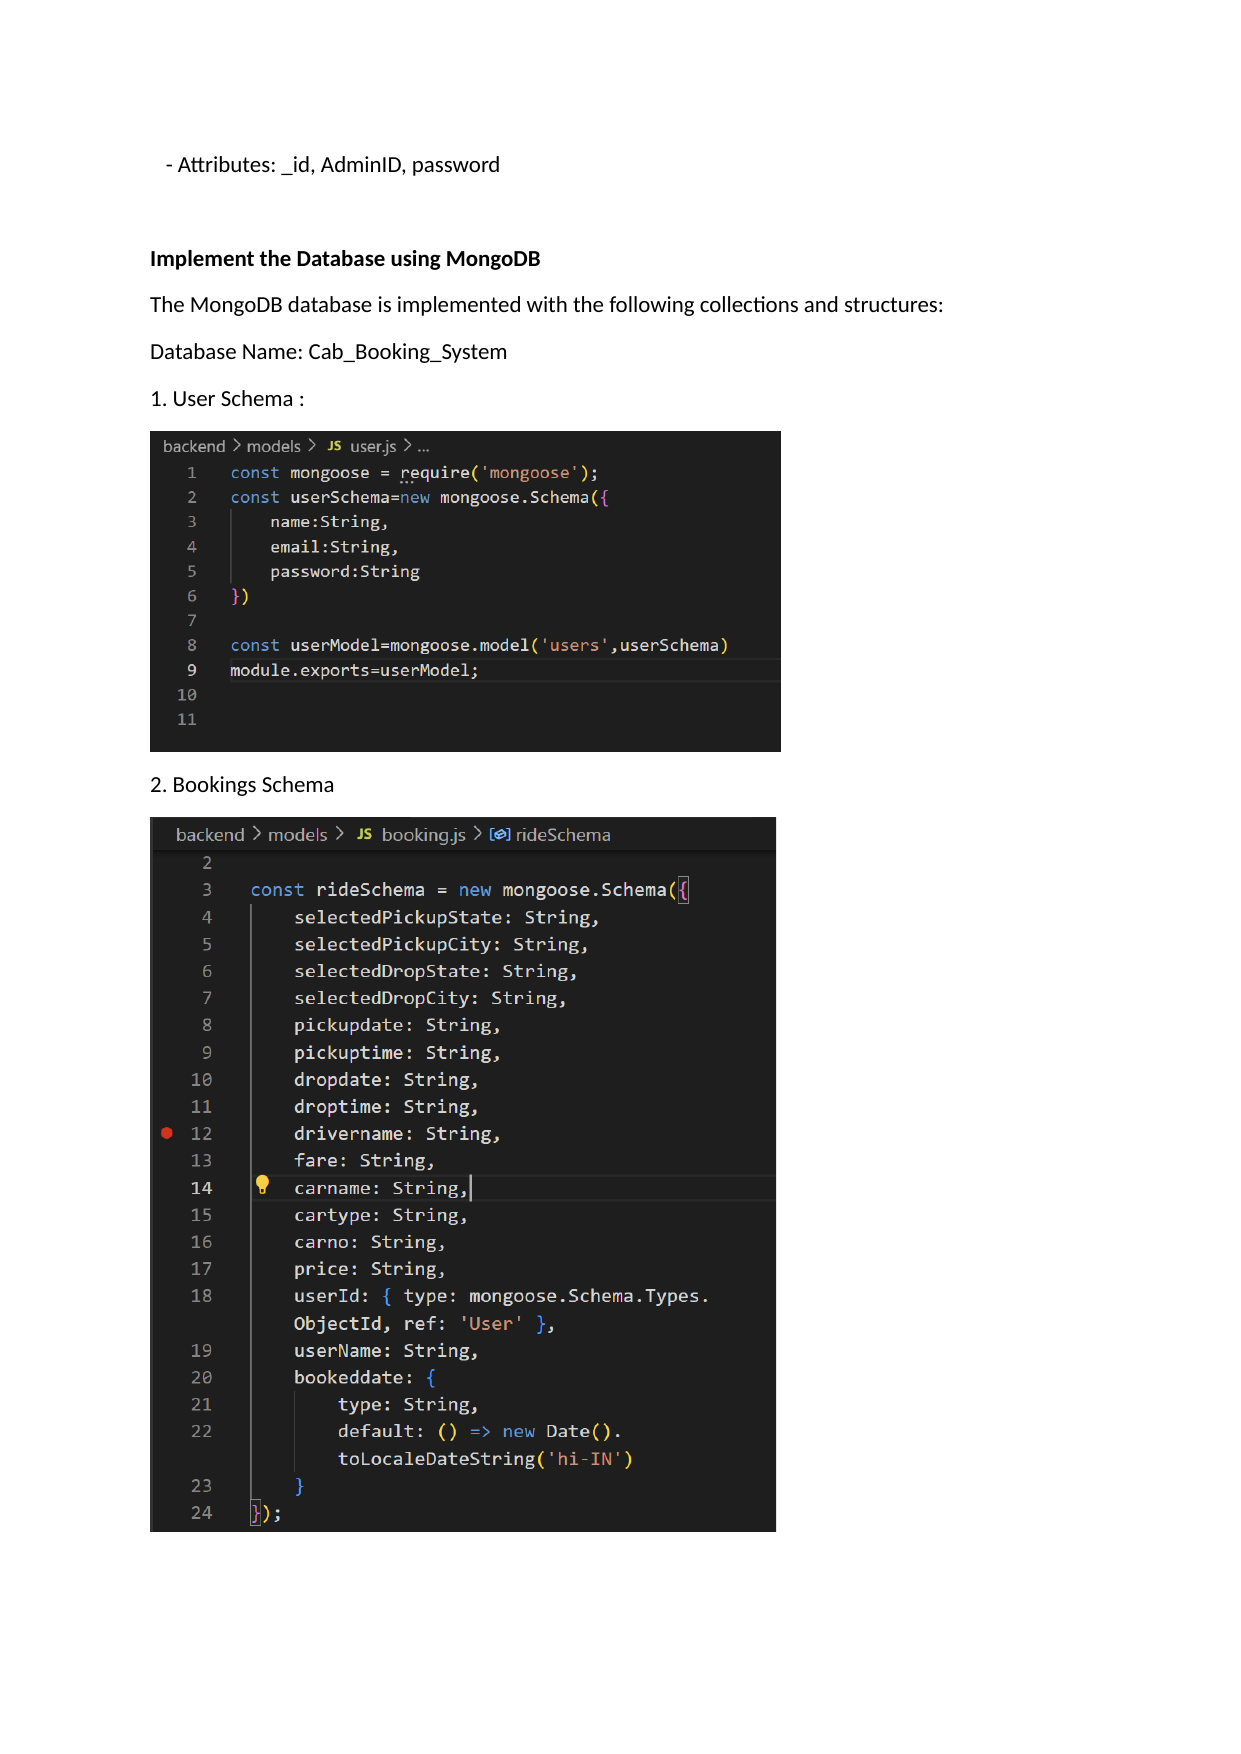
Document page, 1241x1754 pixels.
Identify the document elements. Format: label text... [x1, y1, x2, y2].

text Implement the Database using MongoDB [150, 244, 1090, 272]
text 2. Bookings Schema [150, 771, 1090, 798]
picture [150, 817, 777, 1532]
picture [150, 431, 781, 752]
text The MongoDB database is implemented with the following collections and structures: [150, 291, 1090, 319]
text - Attributes: _id, AdminID, password [150, 150, 1090, 178]
text 1. User Schema : [150, 384, 1090, 412]
text Database Name: Cab_Booking_System [150, 337, 1090, 366]
